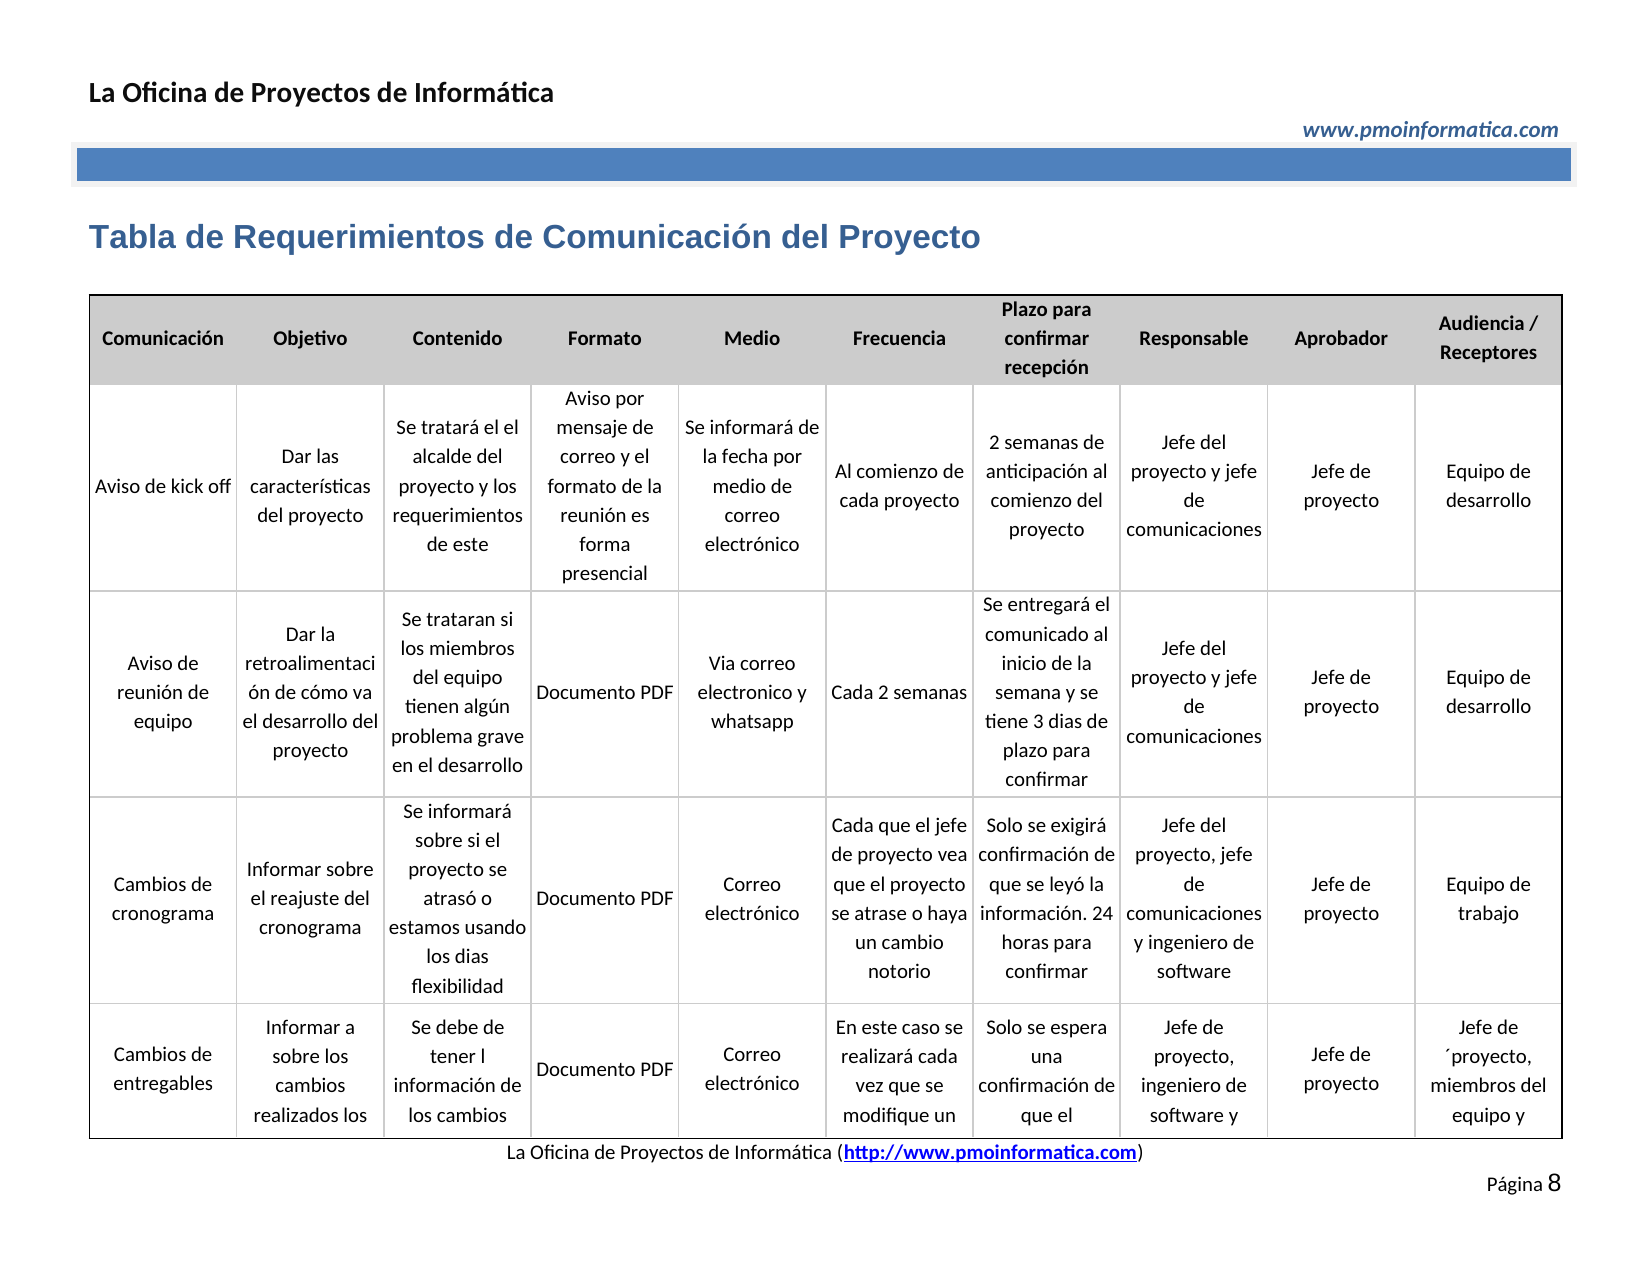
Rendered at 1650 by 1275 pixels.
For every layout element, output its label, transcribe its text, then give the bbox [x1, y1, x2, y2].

text Tabla de Requerimientos de Comunicación del Proyecto [89, 217, 1561, 256]
